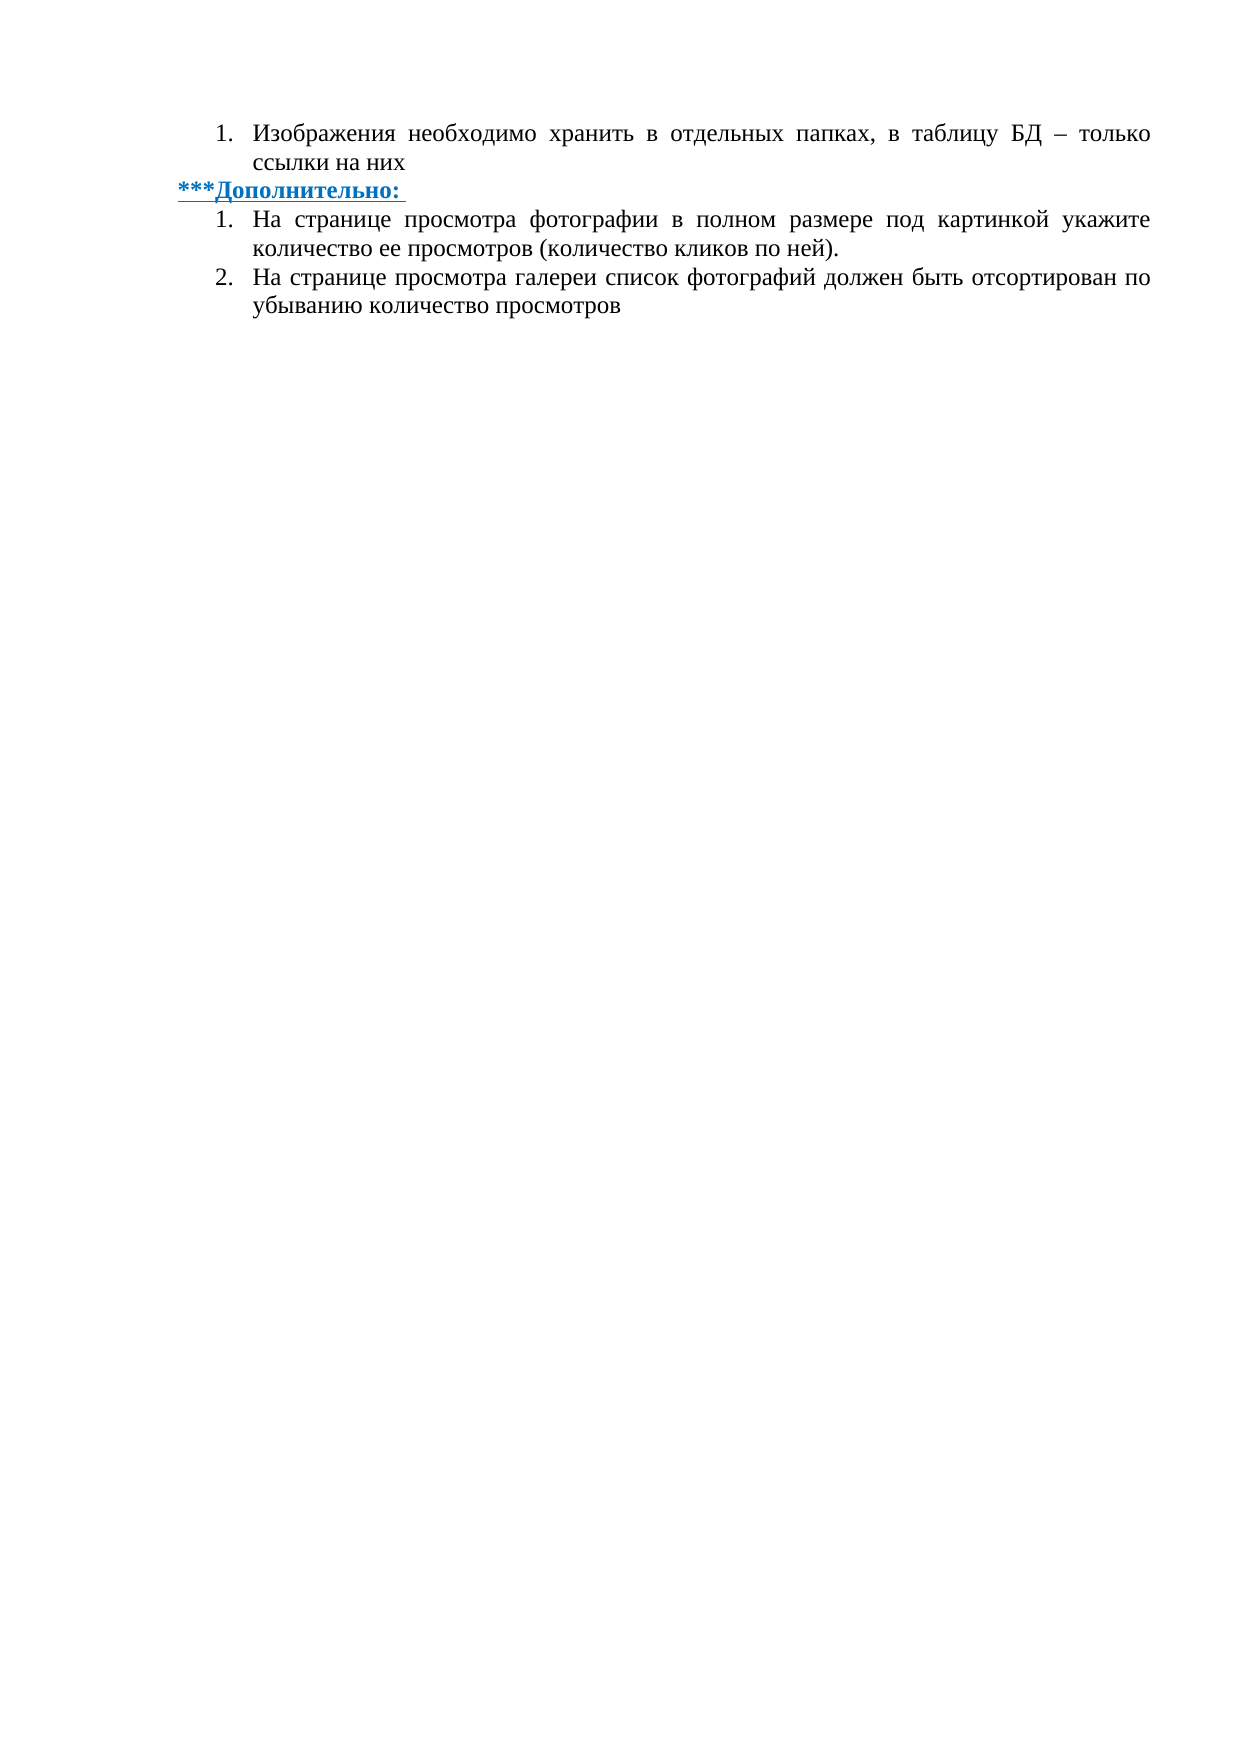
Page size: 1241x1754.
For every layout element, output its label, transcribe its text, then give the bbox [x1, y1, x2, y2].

list На странице просмотра галереи список фотографий должен быть отсортирован по убыванию количество просмотров [215, 262, 1152, 319]
list Изображения необходимо хранить в отдельных папках, в таблицу БД – только ссылки на них [215, 118, 1152, 176]
text ***Дополнительно: [177, 176, 1152, 204]
list На странице просмотра фотографии в полном размере под картинкой укажите количество ее просмотров (количество кликов по ней). [215, 204, 1152, 262]
